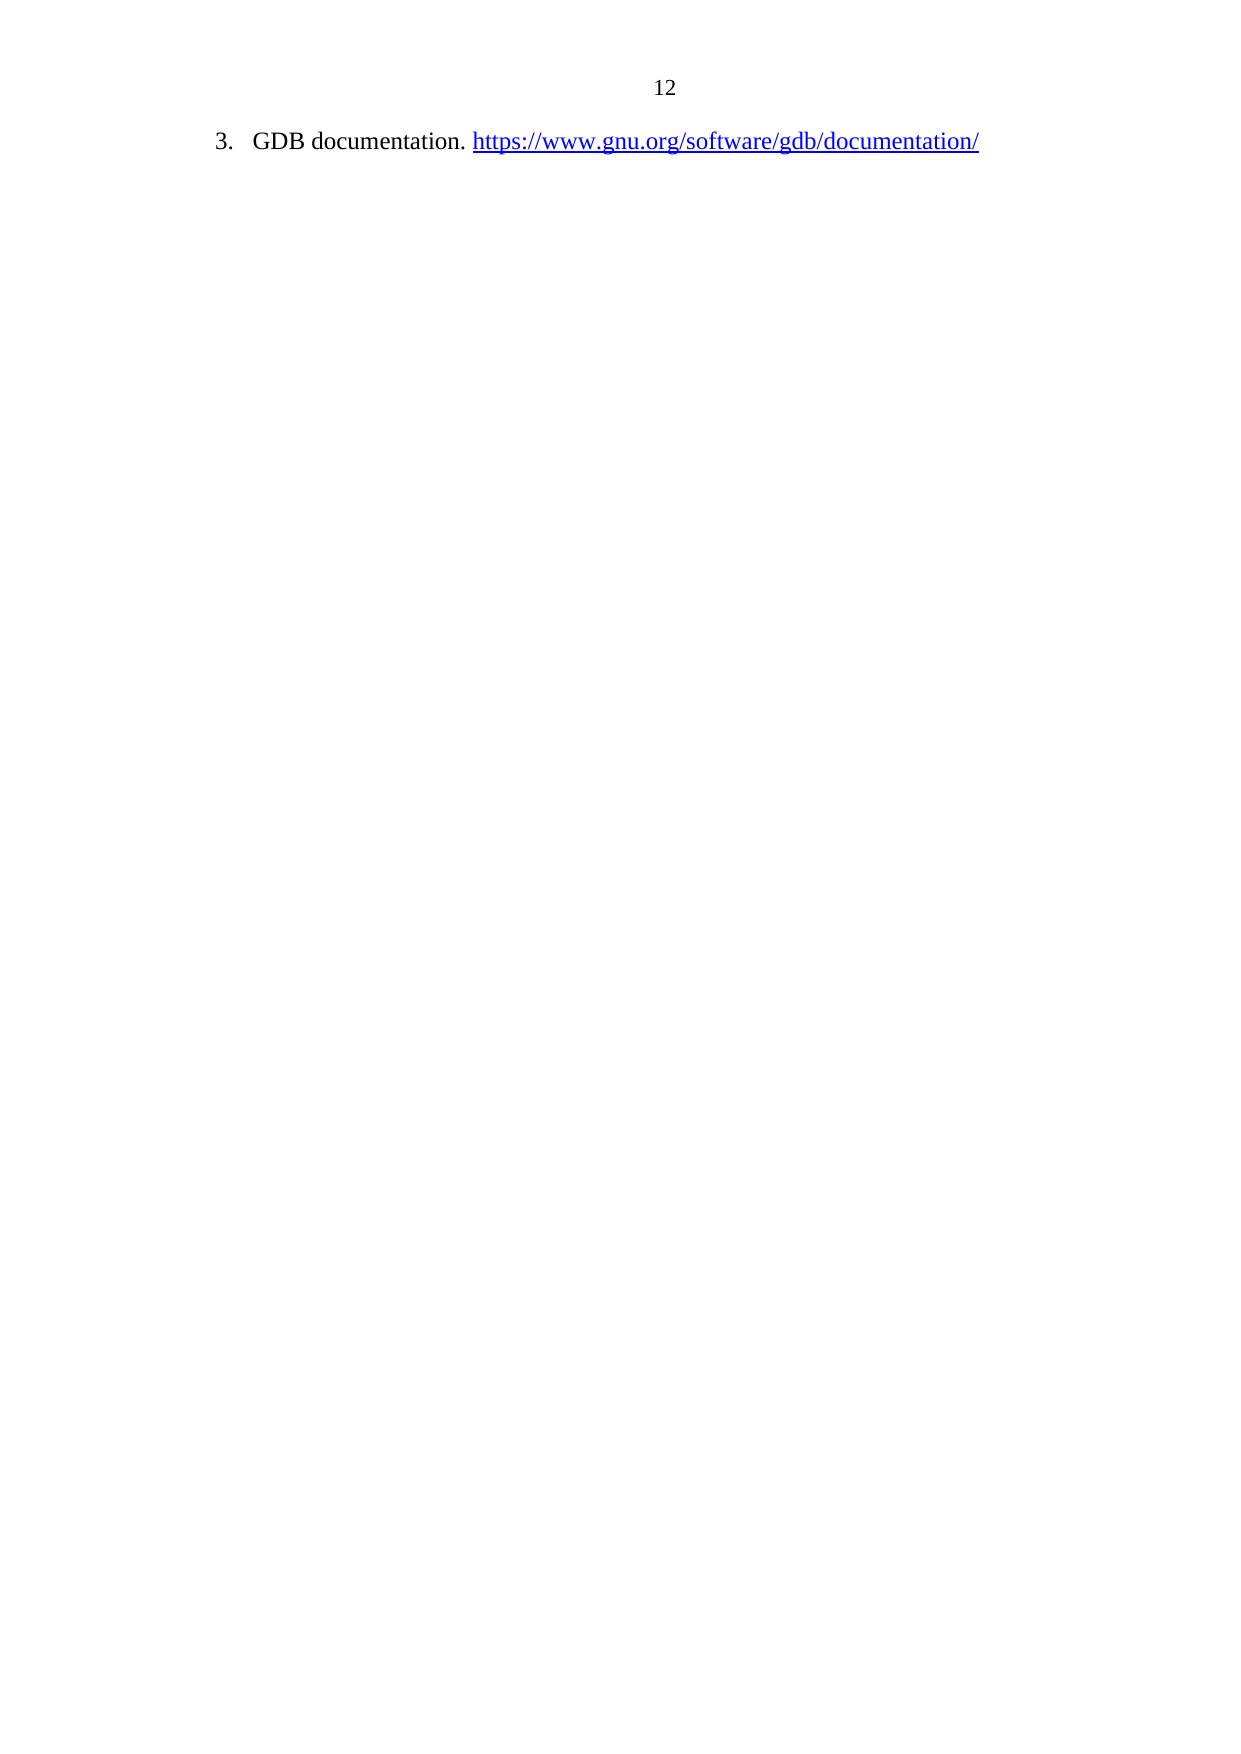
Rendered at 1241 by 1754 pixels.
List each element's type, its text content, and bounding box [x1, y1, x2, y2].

list GDB documentation. https://www.gnu.org/software/gdb/documentation/ [215, 126, 1152, 155]
